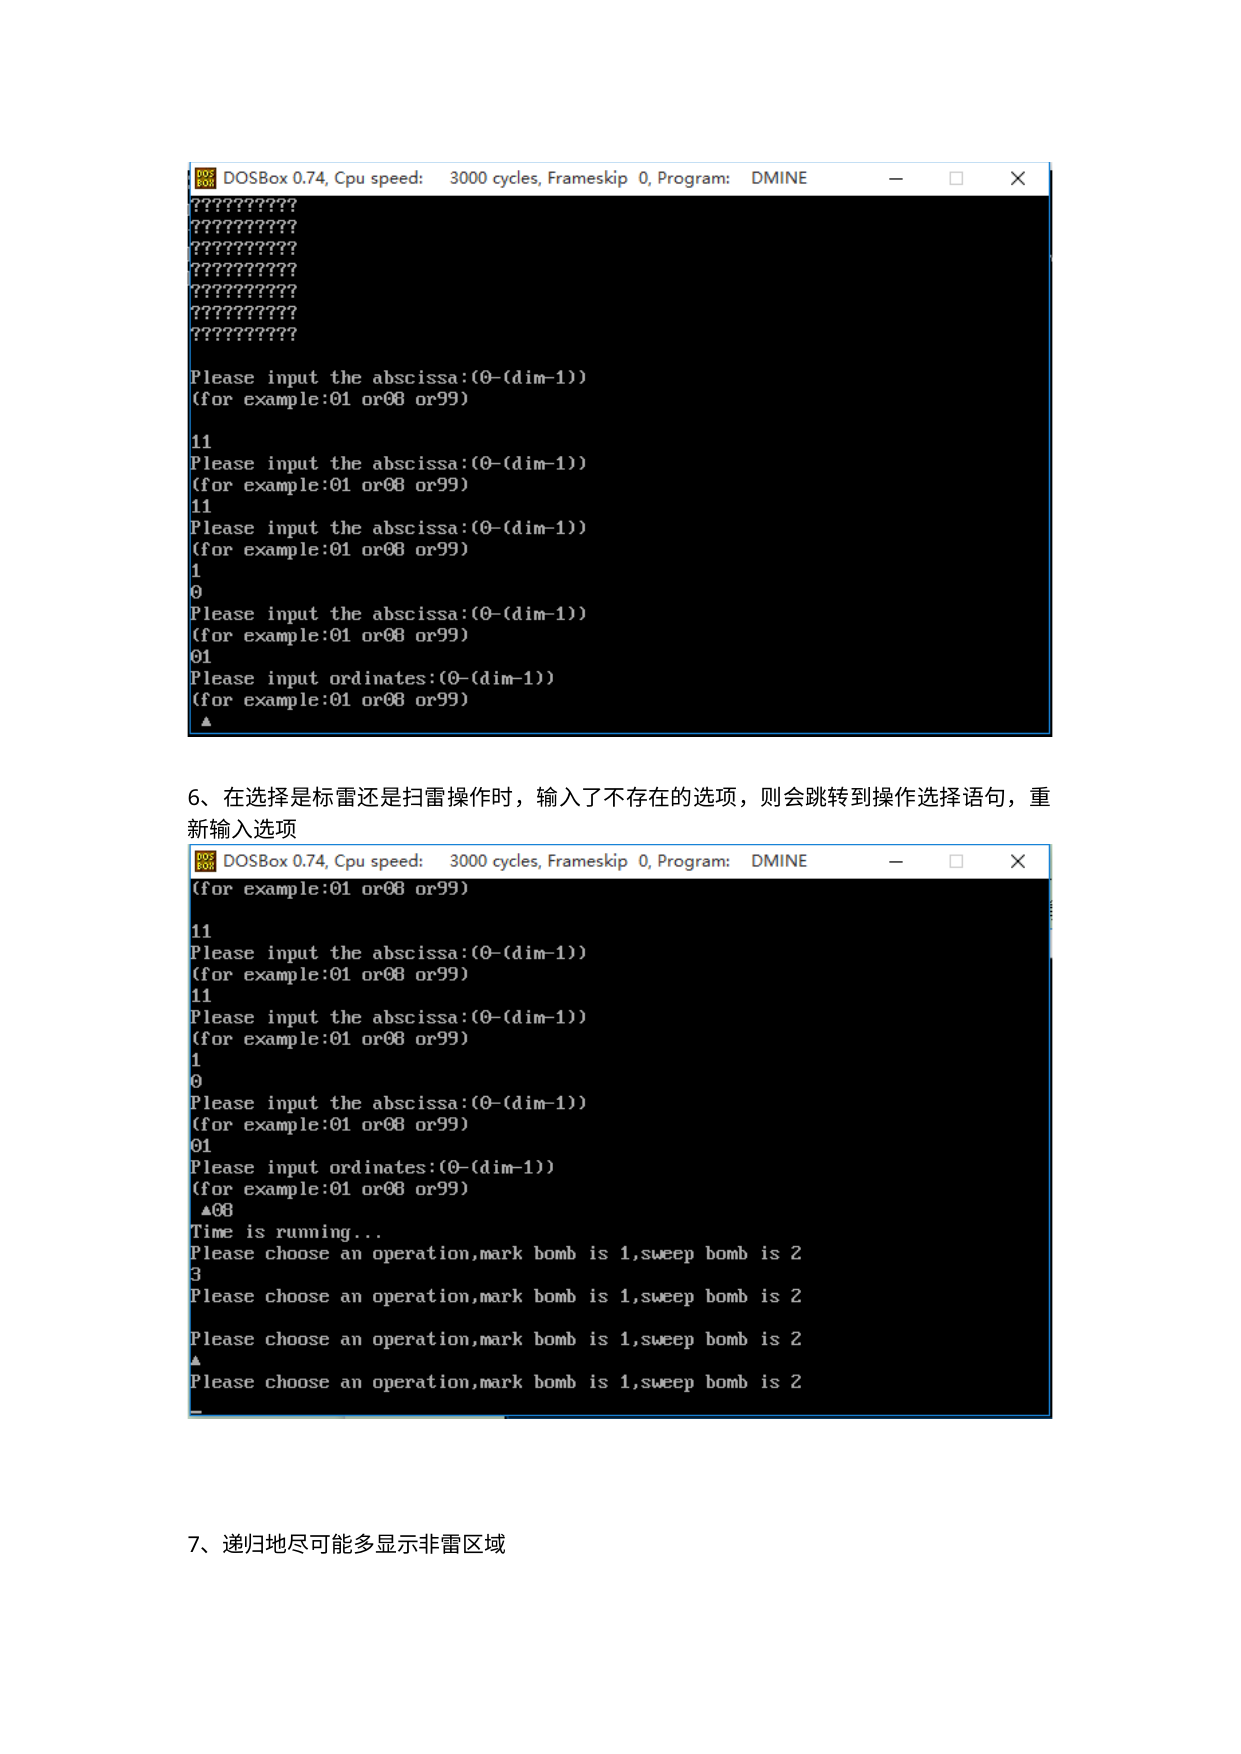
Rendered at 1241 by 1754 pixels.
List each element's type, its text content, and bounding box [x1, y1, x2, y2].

list 6、在选择是标雷还是扫雷操作时，输入了不存在的选项，则会跳转到操作选择语句，重新输入选项 [187, 779, 1053, 844]
picture [187, 844, 1053, 1419]
text 7、递归地尽可能多显示非雷区域 [187, 1527, 1053, 1559]
picture [187, 162, 1053, 737]
